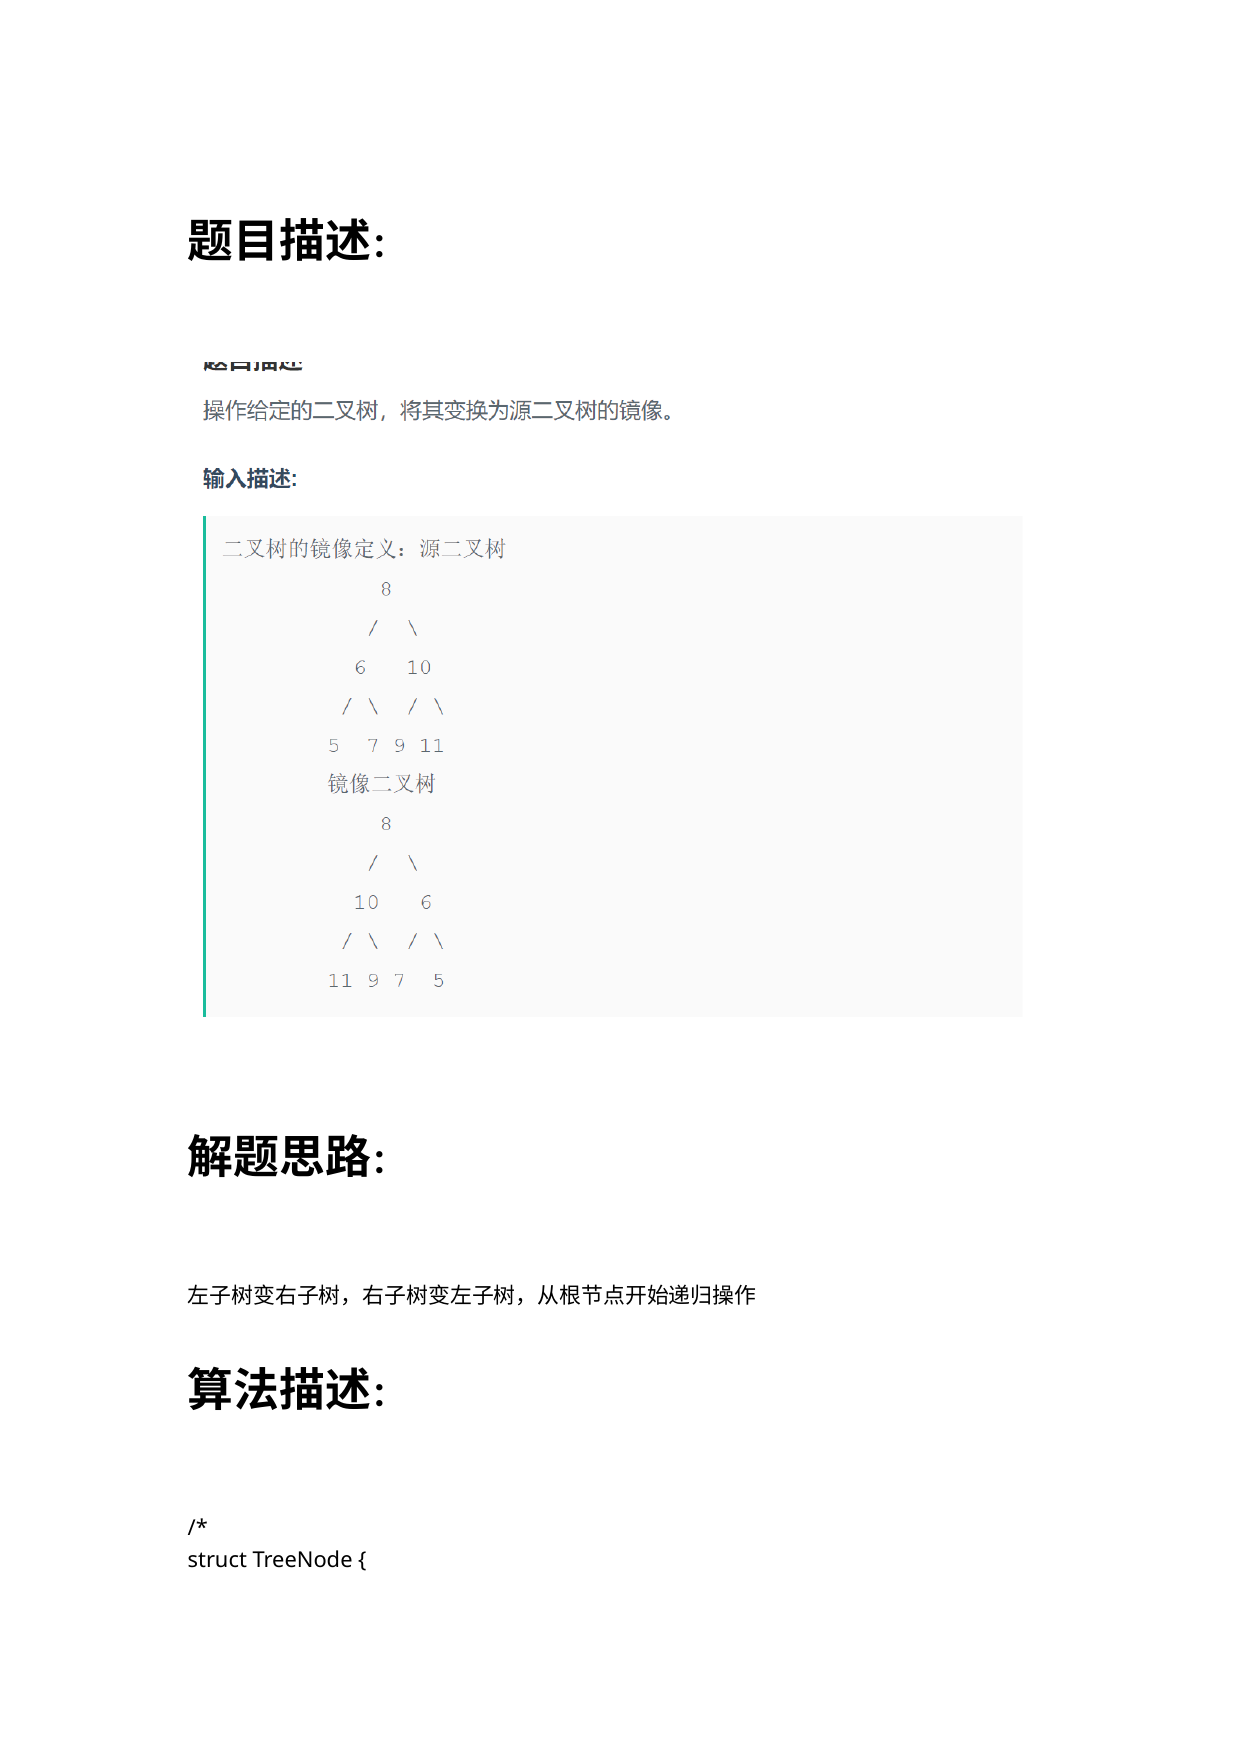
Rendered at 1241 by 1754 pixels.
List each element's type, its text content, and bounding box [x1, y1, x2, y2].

text /* [187, 1510, 1053, 1543]
text 左子树变右子树，右子树变左子树，从根节点开始递归操作 [187, 1278, 1053, 1310]
subtitle 解题思路： [187, 1105, 1053, 1202]
subtitle 题目描述： [187, 189, 1053, 287]
picture [187, 362, 1023, 1039]
text struct TreeNode { [187, 1543, 1053, 1575]
subtitle 算法描述： [187, 1337, 1053, 1435]
